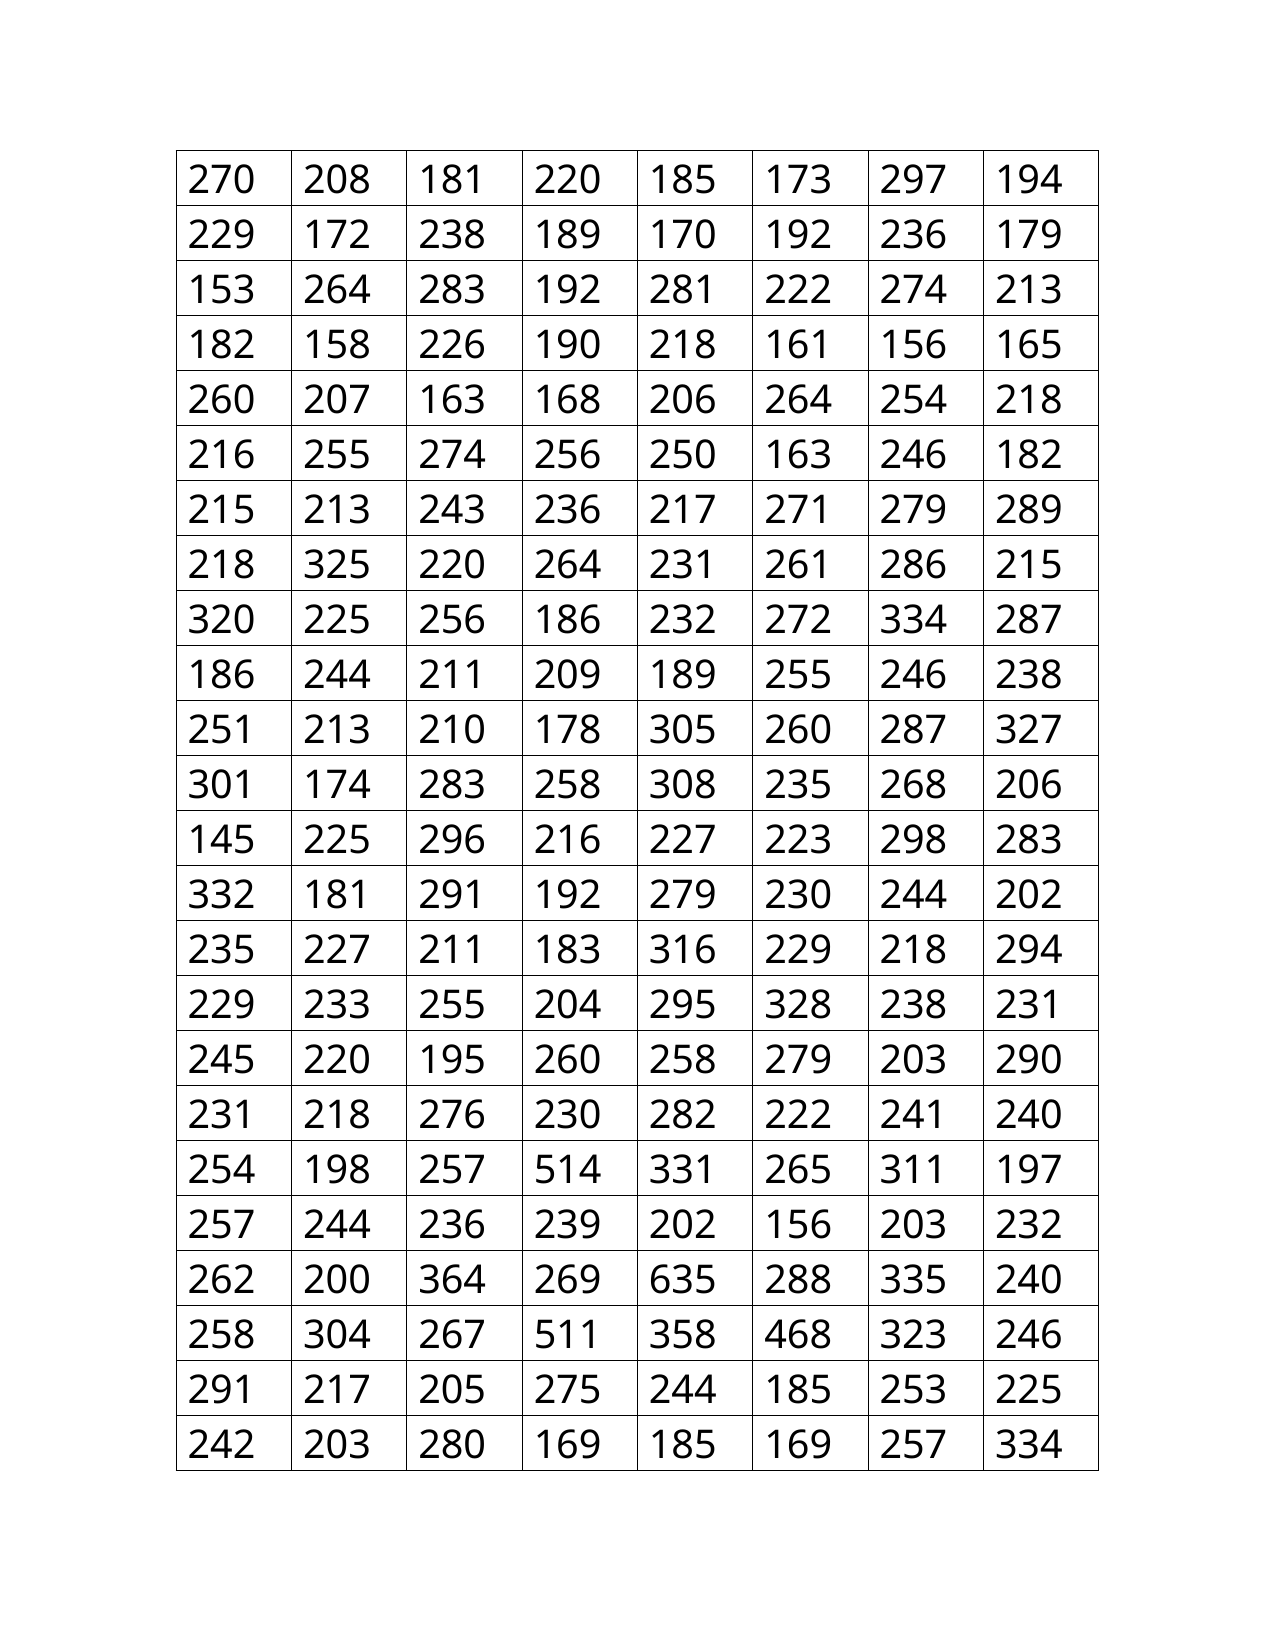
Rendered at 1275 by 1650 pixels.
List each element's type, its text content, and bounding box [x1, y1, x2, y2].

table_cell 145 [177, 811, 291, 865]
table_cell 236 [523, 481, 637, 535]
table_cell 289 [984, 481, 1098, 535]
table_cell 186 [523, 591, 637, 645]
table_cell 203 [292, 1416, 406, 1470]
table_cell 283 [984, 811, 1098, 865]
table_cell 258 [523, 756, 637, 810]
table_cell 320 [177, 591, 291, 645]
table_cell 255 [292, 426, 406, 480]
table_cell 192 [523, 866, 637, 920]
table_cell 335 [869, 1251, 983, 1305]
table_cell 225 [984, 1361, 1098, 1415]
table_cell 226 [407, 316, 522, 370]
table_cell 217 [292, 1361, 406, 1415]
table_cell 235 [753, 756, 868, 810]
table_cell 267 [407, 1306, 522, 1360]
table_cell 276 [407, 1086, 522, 1140]
table_cell 220 [407, 536, 522, 590]
table_cell 269 [523, 1251, 637, 1305]
table_cell 216 [523, 811, 637, 865]
table_cell 274 [869, 261, 983, 315]
table_header 181 [407, 151, 522, 205]
table_cell 156 [869, 316, 983, 370]
table_cell 213 [984, 261, 1098, 315]
table_cell 245 [177, 1031, 291, 1085]
table_cell 195 [407, 1031, 522, 1085]
table_cell 229 [753, 921, 868, 975]
table_cell 295 [638, 976, 752, 1030]
table_cell 286 [869, 536, 983, 590]
table_header 270 [177, 151, 291, 205]
table_cell 192 [753, 206, 868, 260]
table_cell 192 [523, 261, 637, 315]
table_cell 182 [177, 316, 291, 370]
table_cell 215 [984, 536, 1098, 590]
table_cell 288 [753, 1251, 868, 1305]
table_cell 296 [407, 811, 522, 865]
table_cell 261 [753, 536, 868, 590]
table_cell 170 [638, 206, 752, 260]
table_cell 268 [869, 756, 983, 810]
table_cell 163 [753, 426, 868, 480]
table_cell 280 [407, 1416, 522, 1470]
table_cell 225 [292, 591, 406, 645]
table_cell 230 [753, 866, 868, 920]
table_cell 229 [177, 976, 291, 1030]
table_cell 334 [984, 1416, 1098, 1470]
table_cell 231 [638, 536, 752, 590]
table_cell 190 [523, 316, 637, 370]
table_cell 291 [177, 1361, 291, 1415]
table_cell 257 [407, 1141, 522, 1195]
table_cell 186 [177, 646, 291, 700]
table_cell 279 [638, 866, 752, 920]
table_cell 189 [638, 646, 752, 700]
table_cell 240 [984, 1086, 1098, 1140]
table_cell 225 [292, 811, 406, 865]
table_cell 260 [177, 371, 291, 425]
table_cell 185 [638, 1416, 752, 1470]
table_cell 179 [984, 206, 1098, 260]
table_cell 203 [869, 1031, 983, 1085]
table_cell 153 [177, 261, 291, 315]
table_cell 231 [984, 976, 1098, 1030]
table_cell 202 [638, 1196, 752, 1250]
table_cell 169 [523, 1416, 637, 1470]
table_cell 291 [407, 866, 522, 920]
table_cell 301 [177, 756, 291, 810]
table_cell 231 [177, 1086, 291, 1140]
table_cell 256 [523, 426, 637, 480]
table_cell 254 [869, 371, 983, 425]
table_cell 211 [407, 646, 522, 700]
table_cell 230 [523, 1086, 637, 1140]
table_cell 240 [984, 1251, 1098, 1305]
table_cell 265 [753, 1141, 868, 1195]
table_cell 332 [177, 866, 291, 920]
table_cell 206 [638, 371, 752, 425]
table_cell 287 [869, 701, 983, 755]
table_cell 244 [292, 1196, 406, 1250]
table_cell 163 [407, 371, 522, 425]
table_cell 197 [984, 1141, 1098, 1195]
table_cell 235 [177, 921, 291, 975]
table_cell 218 [177, 536, 291, 590]
table_cell 238 [407, 206, 522, 260]
table_cell 468 [753, 1306, 868, 1360]
table_cell 334 [869, 591, 983, 645]
table_cell 203 [869, 1196, 983, 1250]
table_cell 274 [407, 426, 522, 480]
table_cell 227 [292, 921, 406, 975]
table_cell 239 [523, 1196, 637, 1250]
table_cell 168 [523, 371, 637, 425]
table_cell 211 [407, 921, 522, 975]
table_cell 287 [984, 591, 1098, 645]
table_cell 210 [407, 701, 522, 755]
table_cell 215 [177, 481, 291, 535]
table_cell 185 [753, 1361, 868, 1415]
table_cell 204 [523, 976, 637, 1030]
table_cell 223 [753, 811, 868, 865]
table_cell 243 [407, 481, 522, 535]
table_cell 244 [292, 646, 406, 700]
table_cell 257 [869, 1416, 983, 1470]
table_header 173 [753, 151, 868, 205]
table_cell 242 [177, 1416, 291, 1470]
table_cell 198 [292, 1141, 406, 1195]
table_cell 514 [523, 1141, 637, 1195]
table_cell 290 [984, 1031, 1098, 1085]
table_cell 264 [292, 261, 406, 315]
table_cell 279 [869, 481, 983, 535]
table_cell 213 [292, 481, 406, 535]
table_cell 209 [523, 646, 637, 700]
table_header 220 [523, 151, 637, 205]
table_cell 328 [753, 976, 868, 1030]
table_cell 244 [638, 1361, 752, 1415]
table_cell 238 [984, 646, 1098, 700]
table_cell 635 [638, 1251, 752, 1305]
table_cell 246 [869, 426, 983, 480]
table_cell 182 [984, 426, 1098, 480]
table_cell 236 [869, 206, 983, 260]
table_cell 246 [984, 1306, 1098, 1360]
table_cell 183 [523, 921, 637, 975]
table_cell 229 [177, 206, 291, 260]
table_cell 331 [638, 1141, 752, 1195]
table_cell 275 [523, 1361, 637, 1415]
table_cell 305 [638, 701, 752, 755]
table_cell 205 [407, 1361, 522, 1415]
table_cell 255 [753, 646, 868, 700]
table_cell 165 [984, 316, 1098, 370]
table_cell 218 [869, 921, 983, 975]
table_cell 172 [292, 206, 406, 260]
table_cell 222 [753, 261, 868, 315]
table_cell 272 [753, 591, 868, 645]
table_cell 316 [638, 921, 752, 975]
table_cell 222 [753, 1086, 868, 1140]
table_cell 250 [638, 426, 752, 480]
table_cell 244 [869, 866, 983, 920]
table_cell 174 [292, 756, 406, 810]
table_cell 217 [638, 481, 752, 535]
table_cell 241 [869, 1086, 983, 1140]
table_cell 218 [984, 371, 1098, 425]
table_cell 238 [869, 976, 983, 1030]
table_header 185 [638, 151, 752, 205]
table_cell 358 [638, 1306, 752, 1360]
table_cell 279 [753, 1031, 868, 1085]
table_cell 298 [869, 811, 983, 865]
table_cell 207 [292, 371, 406, 425]
table_cell 327 [984, 701, 1098, 755]
table_cell 206 [984, 756, 1098, 810]
table_header 194 [984, 151, 1098, 205]
table_header 297 [869, 151, 983, 205]
table_cell 323 [869, 1306, 983, 1360]
table_cell 251 [177, 701, 291, 755]
table_header 208 [292, 151, 406, 205]
table_cell 364 [407, 1251, 522, 1305]
table_cell 216 [177, 426, 291, 480]
table_cell 311 [869, 1141, 983, 1195]
table_cell 232 [984, 1196, 1098, 1250]
table_cell 283 [407, 261, 522, 315]
table_cell 246 [869, 646, 983, 700]
table_cell 178 [523, 701, 637, 755]
table_cell 233 [292, 976, 406, 1030]
table_cell 271 [753, 481, 868, 535]
table_cell 218 [638, 316, 752, 370]
table_cell 189 [523, 206, 637, 260]
table_cell 232 [638, 591, 752, 645]
table_cell 202 [984, 866, 1098, 920]
table_cell 257 [177, 1196, 291, 1250]
table_cell 283 [407, 756, 522, 810]
table_cell 264 [523, 536, 637, 590]
table_cell 169 [753, 1416, 868, 1470]
table_cell 227 [638, 811, 752, 865]
table_cell 264 [753, 371, 868, 425]
table_cell 258 [638, 1031, 752, 1085]
table_cell 158 [292, 316, 406, 370]
table_cell 260 [523, 1031, 637, 1085]
table_cell 220 [292, 1031, 406, 1085]
table_cell 325 [292, 536, 406, 590]
table_cell 255 [407, 976, 522, 1030]
table_cell 258 [177, 1306, 291, 1360]
table_cell 181 [292, 866, 406, 920]
table_cell 253 [869, 1361, 983, 1415]
table_cell 308 [638, 756, 752, 810]
table_cell 254 [177, 1141, 291, 1195]
table_cell 260 [753, 701, 868, 755]
table_cell 200 [292, 1251, 406, 1305]
table_cell 156 [753, 1196, 868, 1250]
table_cell 304 [292, 1306, 406, 1360]
table_cell 294 [984, 921, 1098, 975]
table_cell 161 [753, 316, 868, 370]
table_cell 236 [407, 1196, 522, 1250]
table_cell 511 [523, 1306, 637, 1360]
table_cell 262 [177, 1251, 291, 1305]
table_cell 256 [407, 591, 522, 645]
table_cell 218 [292, 1086, 406, 1140]
table_cell 282 [638, 1086, 752, 1140]
table_cell 213 [292, 701, 406, 755]
table_cell 281 [638, 261, 752, 315]
